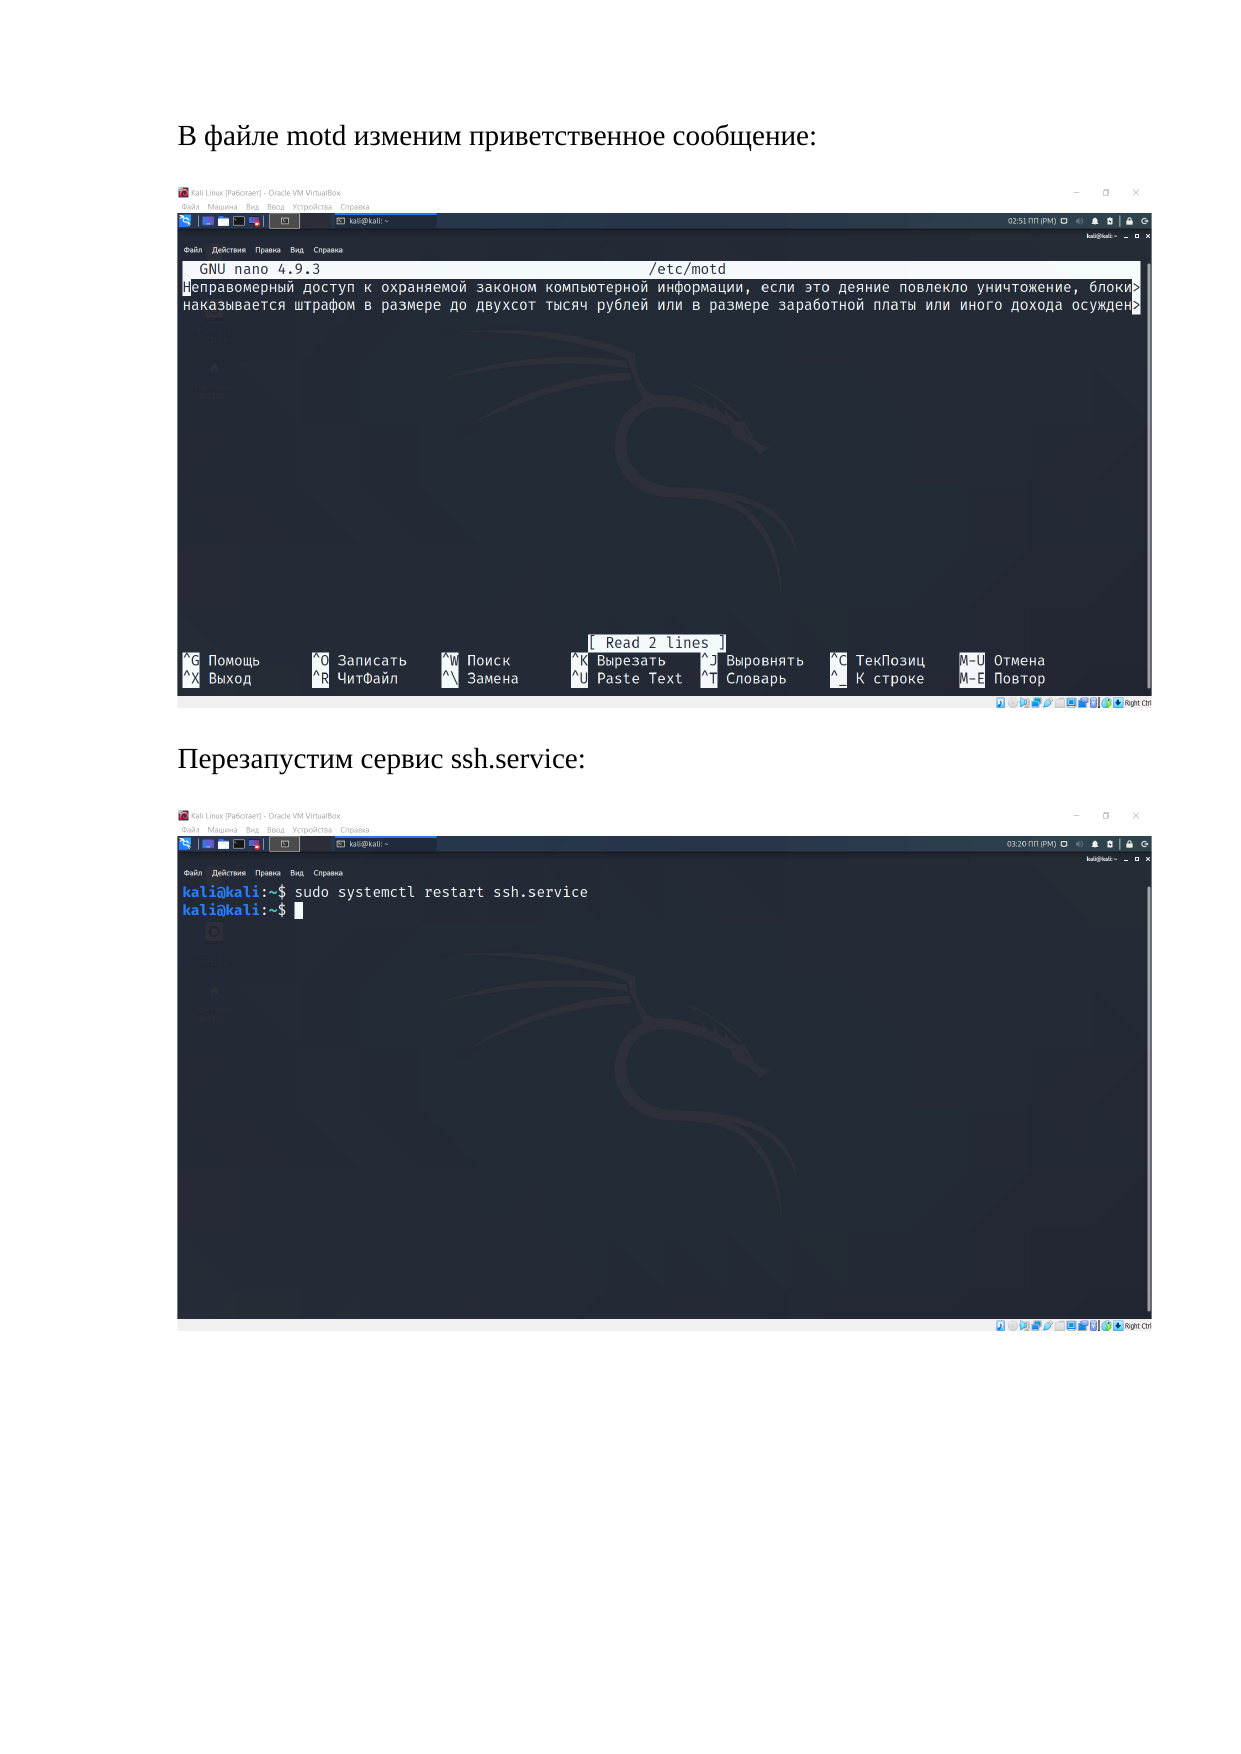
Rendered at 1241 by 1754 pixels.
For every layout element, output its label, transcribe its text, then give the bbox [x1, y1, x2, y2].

text Перезапустим сервис ssh.service: [177, 741, 1152, 775]
picture [177, 185, 1152, 708]
picture [177, 808, 1152, 1331]
text В файле motd изменим приветственное сообщение: [177, 118, 1152, 152]
